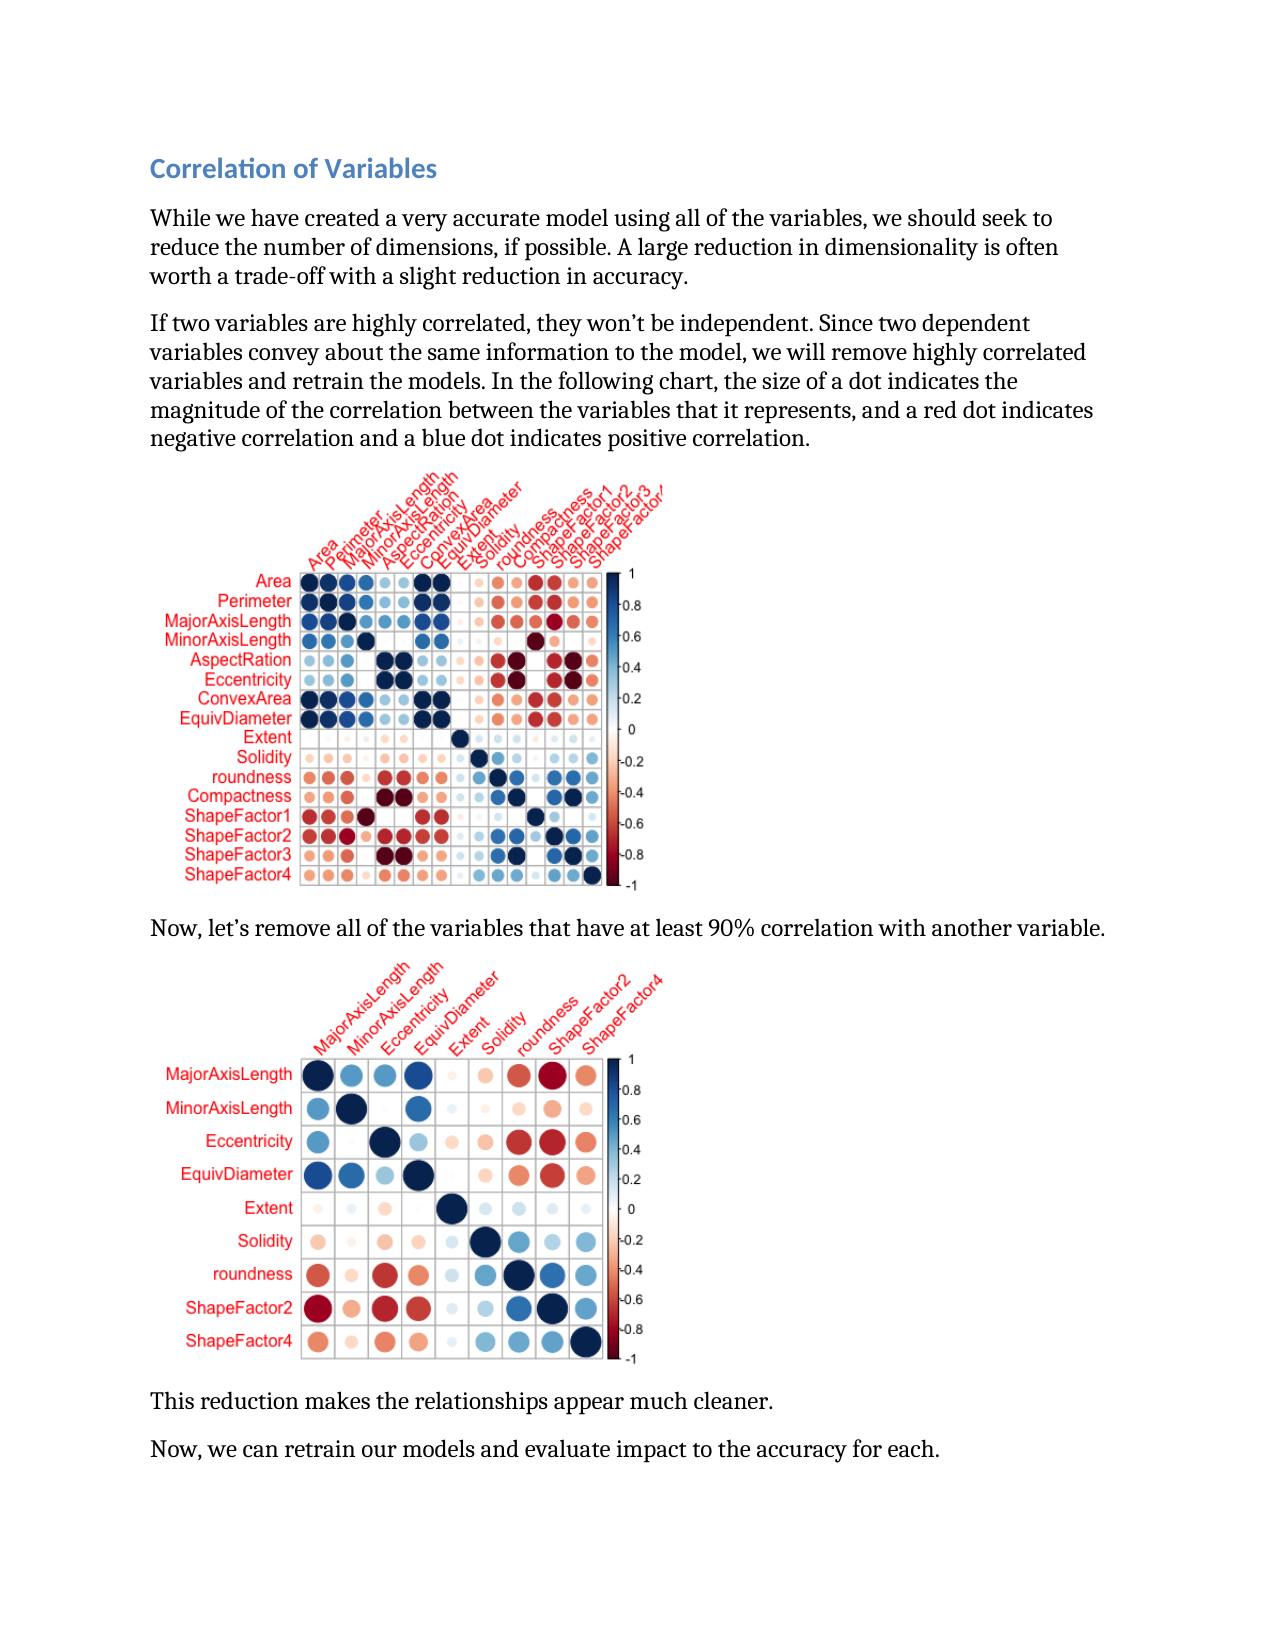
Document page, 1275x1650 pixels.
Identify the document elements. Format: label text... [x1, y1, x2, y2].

text If two variables are highly correlated, they won’t be independent. Since two dependent variables convey about the same information to the model, we will remove highly correlated variables and retrain the models. In the following chart, the size of a dot indicates the magnitude of the correlation between the variables that it represents, and a red dot indicates negative correlation and a blue dot indicates positive correlation. [150, 309, 1125, 453]
text Now, let’s remove all of the variables that have at least 90% correlation with another variable. [150, 914, 1125, 943]
text While we have created a very accurate model using all of the variables, we should seek to reduce the number of dimensions, if possible. A large reduction in dimensionality is often worth a trade-off with a slight reduction in accuracy. [150, 204, 1125, 291]
subtitle Correlation of Variables [150, 150, 1125, 186]
picture [150, 471, 663, 896]
text This reduction makes the relationships appear much cleaner. [150, 1387, 1125, 1416]
picture [150, 961, 663, 1369]
text Now, we can retrain our models and evaluate impact to the accuracy for each. [150, 1434, 1125, 1463]
